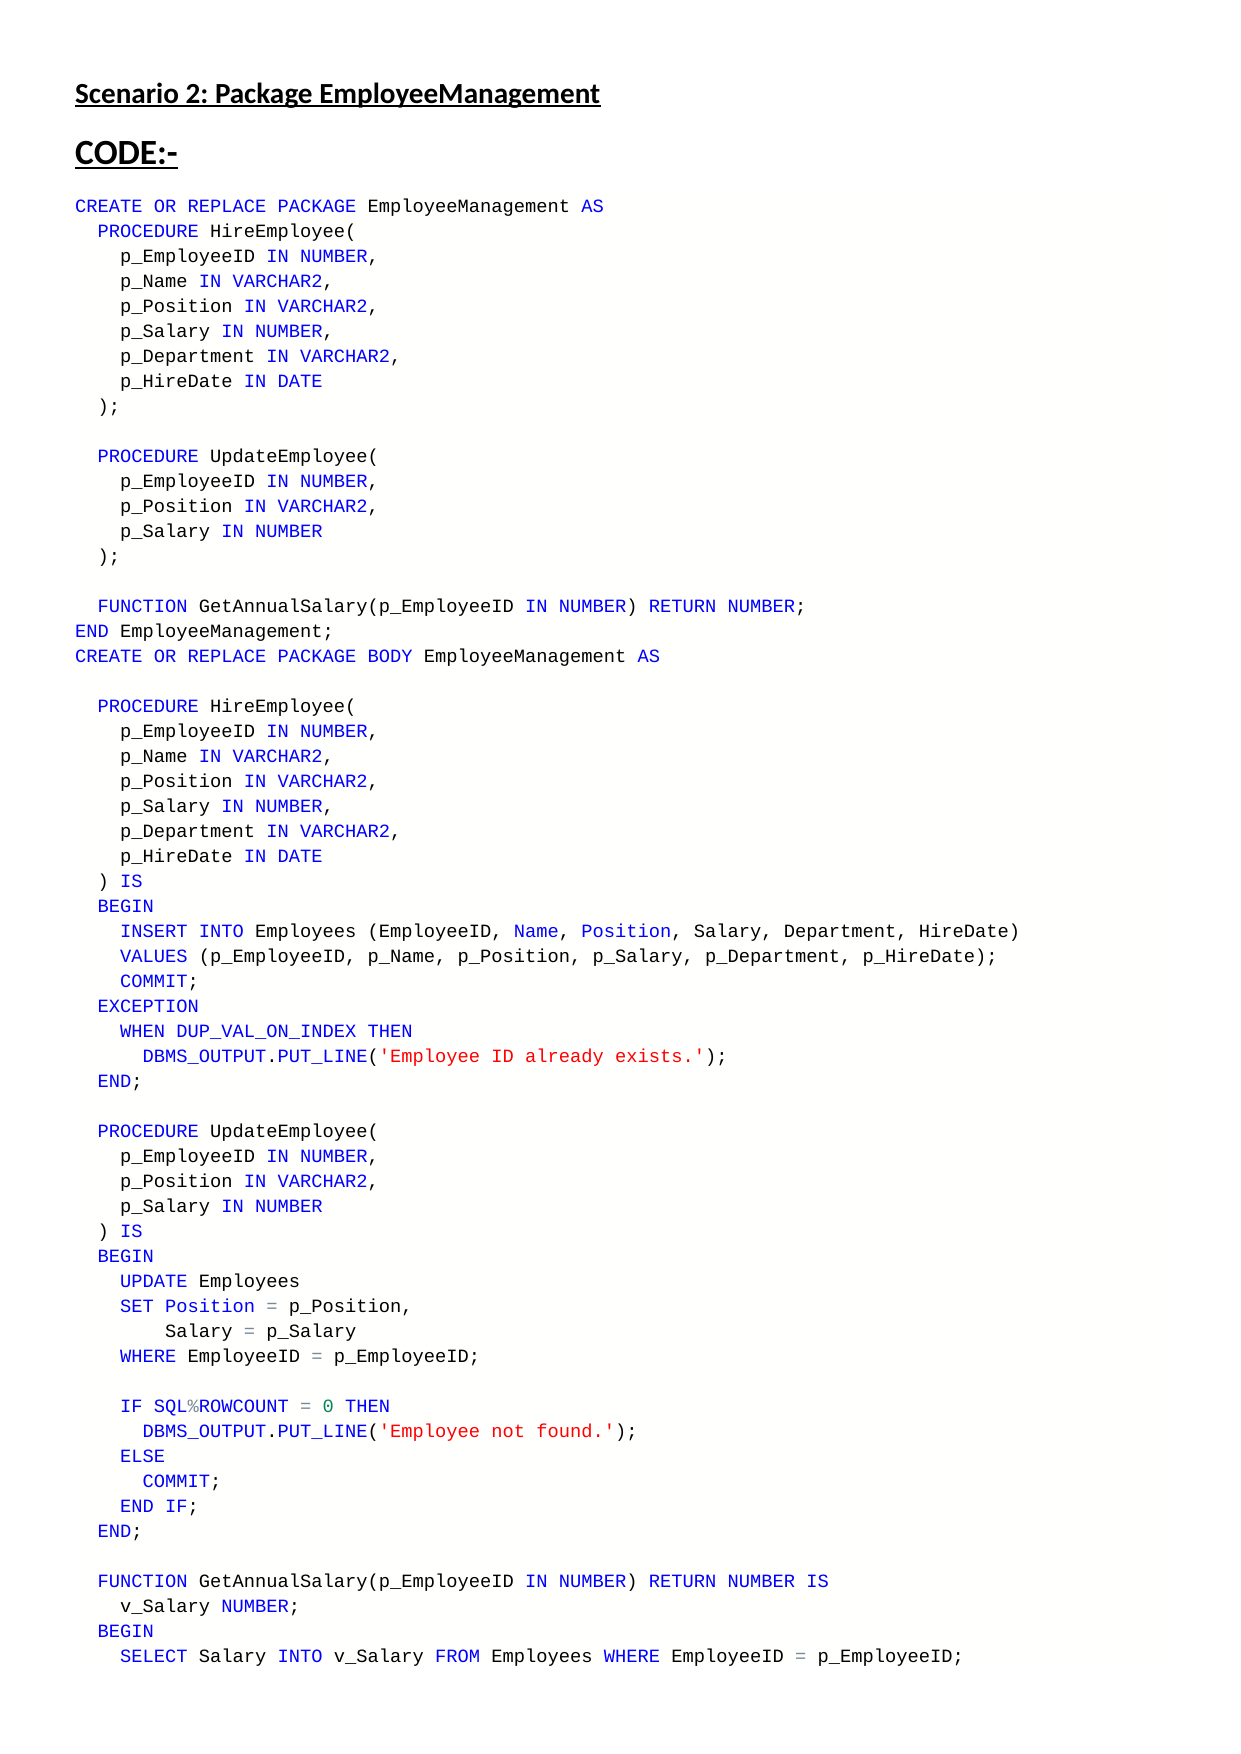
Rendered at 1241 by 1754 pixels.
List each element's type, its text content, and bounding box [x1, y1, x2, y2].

text ) IS [75, 1218, 1165, 1243]
text p_Position IN VARCHAR2, [75, 493, 1165, 518]
text p_HireDate IN DATE [75, 843, 1165, 868]
text p_EmployeeID IN NUMBER, [75, 1143, 1165, 1168]
text p_EmployeeID IN NUMBER, [75, 243, 1165, 268]
text BEGIN [75, 1243, 1165, 1268]
text PROCEDURE UpdateEmployee( [75, 1118, 1165, 1143]
text COMMIT; [75, 1468, 1165, 1493]
text p_Department IN VARCHAR2, [75, 818, 1165, 843]
text p_Position IN VARCHAR2, [75, 768, 1165, 793]
text p_Salary IN NUMBER, [75, 793, 1165, 818]
text FUNCTION GetAnnualSalary(p_EmployeeID IN NUMBER) RETURN NUMBER IS [75, 1568, 1165, 1593]
text EXCEPTION [75, 993, 1165, 1018]
text VALUES (p_EmployeeID, p_Name, p_Position, p_Salary, p_Department, p_HireDate); [75, 943, 1165, 968]
text CREATE OR REPLACE PACKAGE EmployeeManagement AS [75, 193, 1165, 218]
text COMMIT; [75, 968, 1165, 993]
text p_Position IN VARCHAR2, [75, 293, 1165, 318]
text ); [75, 393, 1165, 418]
text p_Name IN VARCHAR2, [75, 268, 1165, 293]
text ); [75, 543, 1165, 568]
text SET Position = p_Position, [75, 1293, 1165, 1318]
text PROCEDURE HireEmployee( [75, 218, 1165, 243]
text FUNCTION GetAnnualSalary(p_EmployeeID IN NUMBER) RETURN NUMBER; [75, 593, 1165, 618]
text END; [75, 1518, 1165, 1543]
text p_Salary IN NUMBER [75, 1193, 1165, 1218]
text ELSE [75, 1443, 1165, 1468]
text WHERE EmployeeID = p_EmployeeID; [75, 1343, 1165, 1368]
text UPDATE Employees [75, 1268, 1165, 1293]
text PROCEDURE UpdateEmployee( [75, 443, 1165, 468]
text CREATE OR REPLACE PACKAGE BODY EmployeeManagement AS [75, 643, 1165, 668]
text END IF; [75, 1493, 1165, 1518]
text p_HireDate IN DATE [75, 368, 1165, 393]
text v_Salary NUMBER; [75, 1593, 1165, 1618]
text p_Salary IN NUMBER, [75, 318, 1165, 343]
text END; [75, 1068, 1165, 1093]
text DBMS_OUTPUT.PUT_LINE('Employee not found.'); [75, 1418, 1165, 1443]
text p_Position IN VARCHAR2, [75, 1168, 1165, 1193]
text CODE:- [75, 130, 1165, 173]
text Salary = p_Salary [75, 1318, 1165, 1343]
text ) IS [75, 868, 1165, 893]
text p_Salary IN NUMBER [75, 518, 1165, 543]
text SELECT Salary INTO v_Salary FROM Employees WHERE EmployeeID = p_EmployeeID; [75, 1643, 1165, 1668]
text BEGIN [75, 893, 1165, 918]
text Scenario 2: Package EmployeeManagement [75, 75, 1165, 111]
text WHEN DUP_VAL_ON_INDEX THEN [75, 1018, 1165, 1043]
text END EmployeeManagement; [75, 618, 1165, 643]
text INSERT INTO Employees (EmployeeID, Name, Position, Salary, Department, HireDate) [75, 918, 1165, 943]
text p_Department IN VARCHAR2, [75, 343, 1165, 368]
text p_EmployeeID IN NUMBER, [75, 718, 1165, 743]
text IF SQL%ROWCOUNT = 0 THEN [75, 1393, 1165, 1418]
text DBMS_OUTPUT.PUT_LINE('Employee ID already exists.'); [75, 1043, 1165, 1068]
text BEGIN [75, 1618, 1165, 1643]
text PROCEDURE HireEmployee( [75, 693, 1165, 718]
text p_EmployeeID IN NUMBER, [75, 468, 1165, 493]
text p_Name IN VARCHAR2, [75, 743, 1165, 768]
